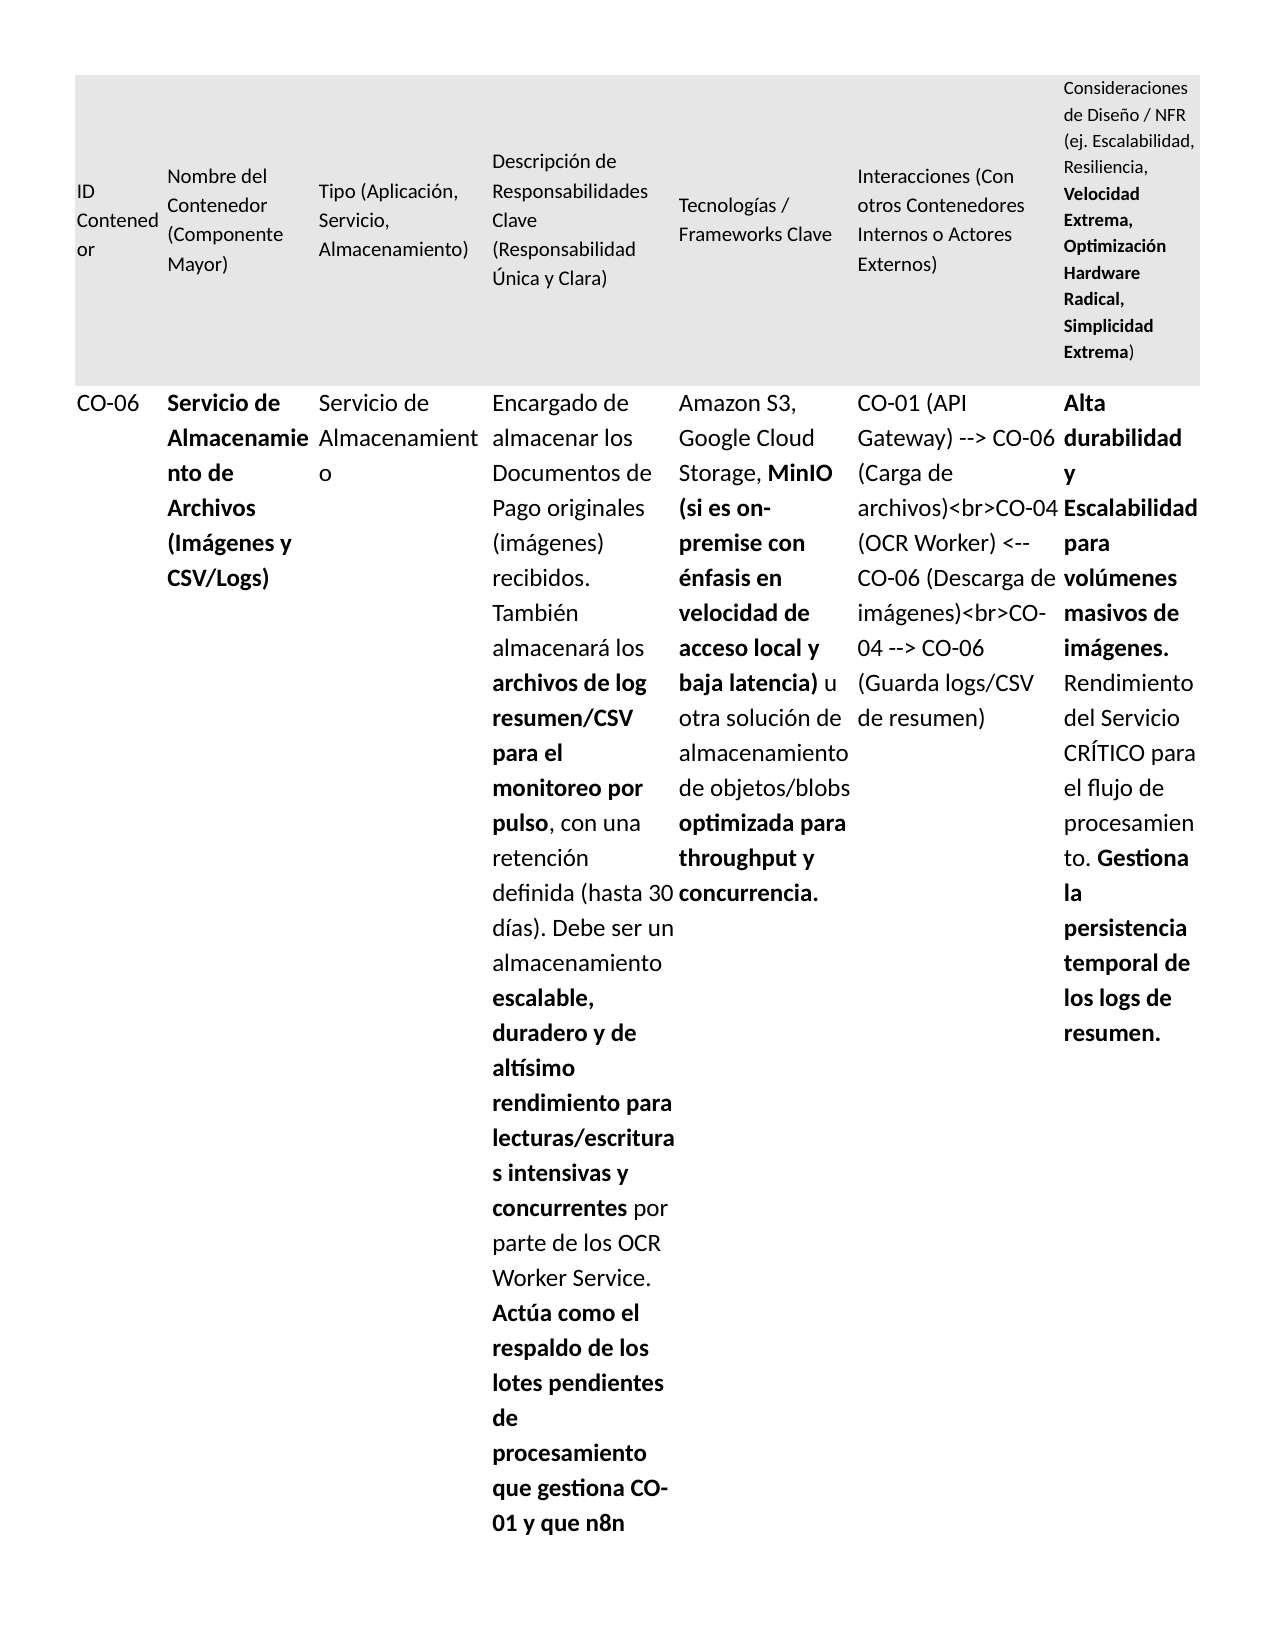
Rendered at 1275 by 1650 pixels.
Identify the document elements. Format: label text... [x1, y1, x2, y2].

table_header Tipo (Aplicación, Servicio, Almacenamiento) [317, 75, 491, 386]
table_cell Servicio de Almacenamiento de Archivos (Imágenes y CSV/Logs) [165, 386, 317, 1539]
table_header ID Contenedor [75, 75, 165, 386]
table_cell Servicio de Almacenamiento [317, 386, 491, 1539]
table_header Interacciones (Con otros Contenedores Internos o Actores Externos) [856, 75, 1062, 386]
table_header Consideraciones de Diseño / NFR (ej. Escalabilidad, Resiliencia, Velocidad Extrema, Optimización Hardware Radical, Simplicidad Extrema) [1062, 75, 1200, 386]
table_header Tecnologías / Frameworks Clave [677, 75, 856, 386]
table_cell CO-06 [75, 386, 165, 1539]
table_header Nombre del Contenedor (Componente Mayor) [165, 75, 317, 386]
table_header Descripción de Responsabilidades Clave (Responsabilidad Única y Clara) [491, 75, 677, 386]
